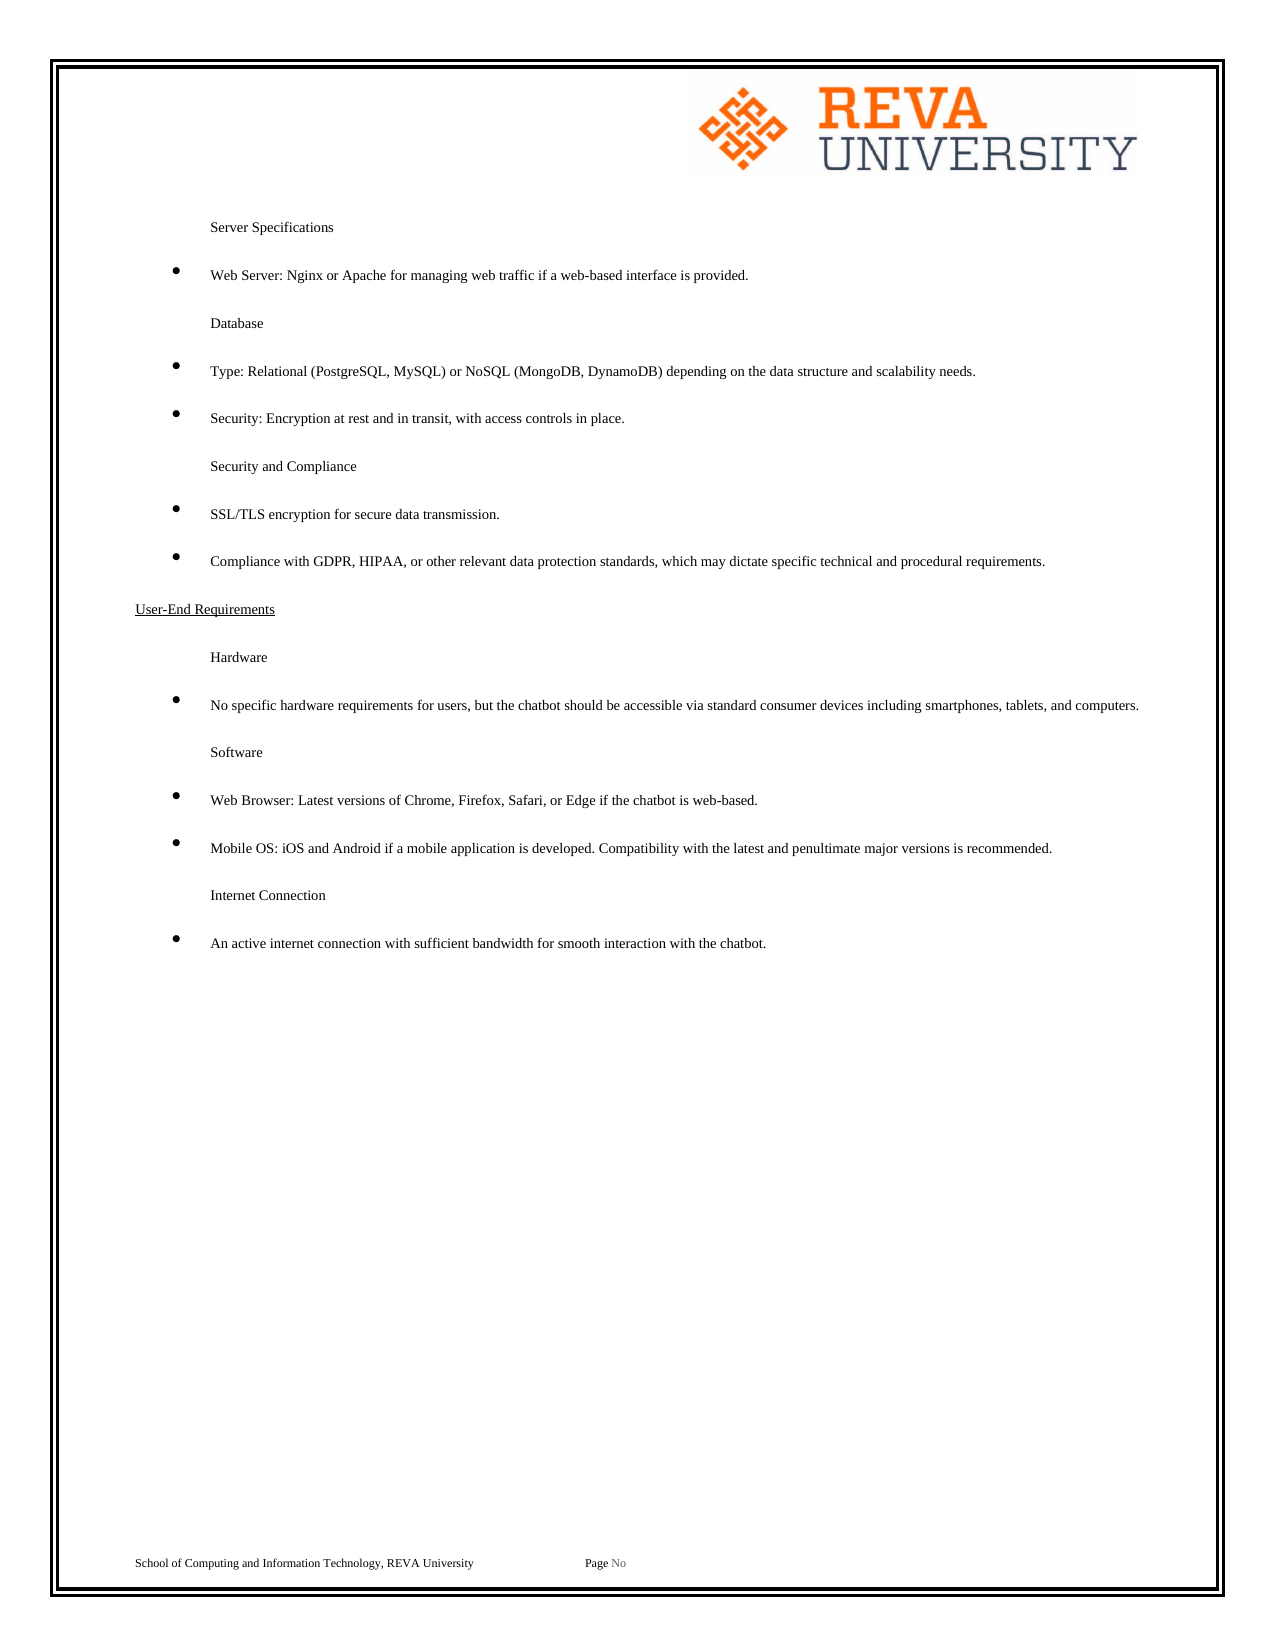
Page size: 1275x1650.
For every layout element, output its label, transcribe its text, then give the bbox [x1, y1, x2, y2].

text Internet Connection [135, 875, 1140, 904]
list Mobile OS: iOS and Android if a mobile application is developed. Compatibility with the latest and penultimate major versions is recommended. [173, 827, 1140, 856]
list An active internet connection with sufficient bandwidth for smooth interaction with the chatbot. [173, 923, 1140, 952]
text Hardware [135, 637, 1140, 665]
list Compliance with GDPR, HIPAA, or other relevant data protection standards, which may dictate specific technical and procedural requirements. [173, 541, 1140, 570]
list Type: Relational (PostgreSQL, MySQL) or NoSQL (MongoDB, DynamoDB) depending on the data structure and scalability needs. [173, 350, 1140, 379]
list No specific hardware requirements for users, but the chatbot should be accessible via standard consumer devices including smartphones, tablets, and computers. [173, 684, 1140, 713]
picture [690, 69, 1140, 179]
text Database [135, 303, 1140, 331]
text Server Specifications [135, 207, 1140, 236]
text Software [135, 732, 1140, 761]
list SSL/TLS encryption for secure data transmission. [173, 493, 1140, 522]
text User-End Requirements [135, 589, 1140, 618]
text Security and Compliance [135, 446, 1140, 474]
list Web Browser: Latest versions of Chrome, Firefox, Safari, or Edge if the chatbot is web-based. [173, 780, 1140, 808]
list Security: Encryption at rest and in transit, with access controls in place. [173, 398, 1140, 427]
list Web Server: Nginx or Apache for managing web traffic if a web-based interface is provided. [173, 255, 1140, 284]
